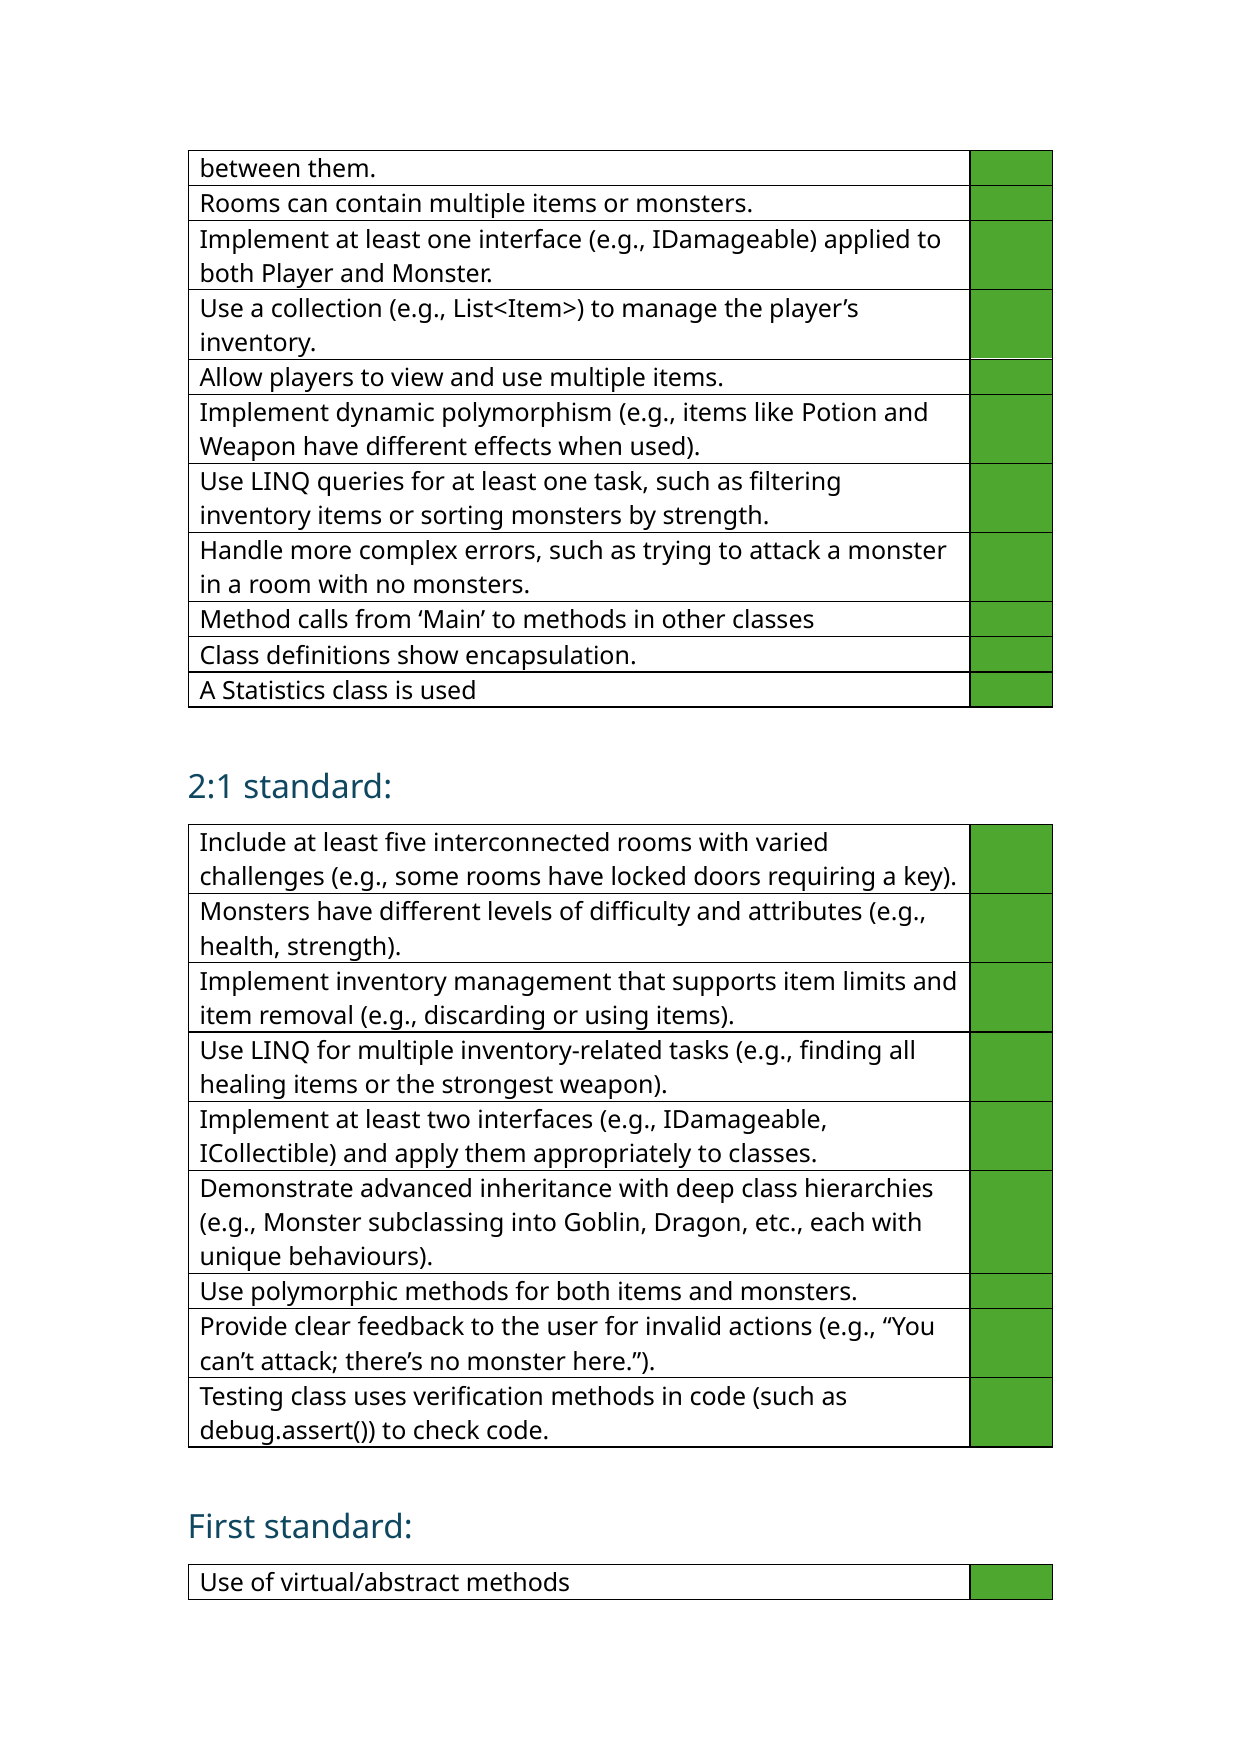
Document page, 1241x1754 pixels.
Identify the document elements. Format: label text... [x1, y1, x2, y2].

table_cell Handle more complex errors, such as trying to attack a monster in a room with no monsters. [189, 533, 969, 601]
table_cell [971, 464, 1052, 532]
table_cell [971, 894, 1052, 962]
table_cell [971, 673, 1052, 706]
table_header Use of virtual/abstract methods [189, 1565, 969, 1599]
table_cell [971, 290, 1052, 358]
table_cell Use a collection (e.g., List<Item>) to manage the player’s inventory. [189, 290, 969, 358]
table_header [971, 151, 1052, 185]
table_cell [971, 1274, 1052, 1308]
table_cell Implement at least one interface (e.g., IDamageable) applied to both Player and Monster. [189, 221, 969, 289]
table_cell A Statistics class is used [189, 673, 969, 706]
subtitle 2:1 standard: [187, 763, 1053, 809]
table_cell Implement dynamic polymorphism (e.g., items like Potion and Weapon have different effects when used). [189, 395, 969, 463]
table_cell [971, 1309, 1052, 1377]
table_cell Implement at least two interfaces (e.g., IDamageable, ICollectible) and apply them appropriately to classes. [189, 1102, 969, 1170]
table_cell [971, 395, 1052, 463]
table_cell [971, 637, 1052, 671]
table_cell [971, 533, 1052, 601]
table_header [971, 825, 1052, 893]
table_cell Implement inventory management that supports item limits and item removal (e.g., discarding or using items). [189, 963, 969, 1031]
table_header Include at least three interconnected rooms with navigation between them. [189, 151, 969, 185]
table_cell [971, 221, 1052, 289]
table_cell Use LINQ queries for at least one task, such as filtering inventory items or sorting monsters by strength. [189, 464, 969, 532]
table_cell Use polymorphic methods for both items and monsters. [189, 1274, 969, 1308]
table_cell [971, 1378, 1052, 1446]
table_cell [971, 360, 1052, 394]
table_cell Allow players to view and use multiple items. [189, 360, 969, 394]
table_cell Monsters have different levels of difficulty and attributes (e.g., health, strength). [189, 894, 969, 962]
table_cell [971, 1102, 1052, 1170]
table_cell Testing class uses verification methods in code (such as debug.assert()) to check code. [189, 1378, 969, 1446]
table_cell [971, 186, 1052, 220]
table_cell [971, 1171, 1052, 1273]
table_cell Class definitions show encapsulation. [189, 637, 969, 671]
table_cell [971, 963, 1052, 1031]
table_header Include at least five interconnected rooms with varied challenges (e.g., some rooms have locked doors requiring a key). [189, 825, 969, 893]
table_cell Method calls from ‘Main’ to methods in other classes [189, 602, 969, 636]
table_cell [971, 602, 1052, 636]
table_cell Use LINQ for multiple inventory-related tasks (e.g., finding all healing items or the strongest weapon). [189, 1033, 969, 1101]
table_cell Demonstrate advanced inheritance with deep class hierarchies (e.g., Monster subclassing into Goblin, Dragon, etc., each with unique behaviours). [189, 1171, 969, 1273]
table_cell [971, 1033, 1052, 1101]
table_cell Provide clear feedback to the user for invalid actions (e.g., “You can’t attack; there’s no monster here.”). [189, 1309, 969, 1377]
table_header [971, 1565, 1052, 1599]
subtitle First standard: [187, 1503, 1053, 1549]
table_cell Rooms can contain multiple items or monsters. [189, 186, 969, 220]
